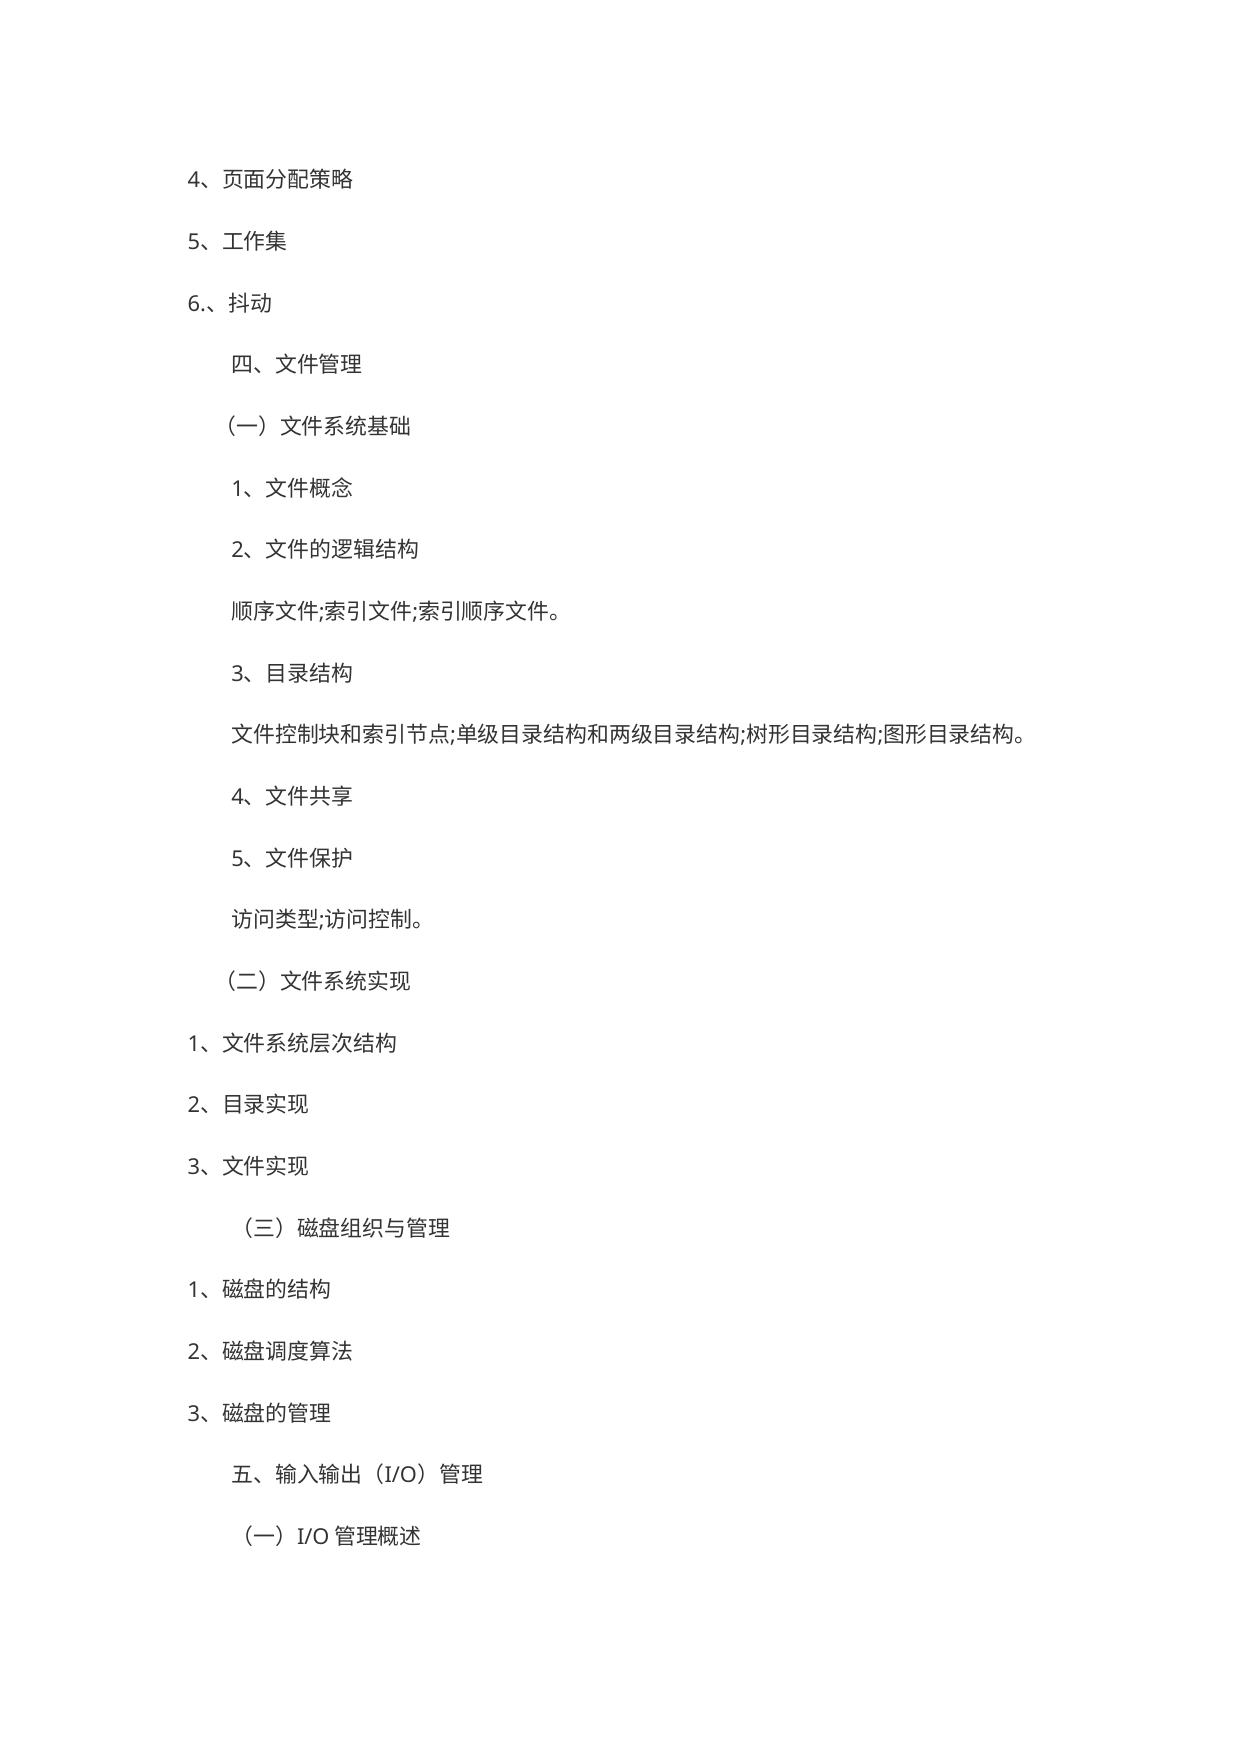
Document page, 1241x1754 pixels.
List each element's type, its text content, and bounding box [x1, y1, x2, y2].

text 2、目录实现 [187, 1087, 1053, 1119]
text 2、磁盘调度算法 [187, 1334, 1053, 1366]
text 1、文件系统层次结构 [187, 1025, 1053, 1058]
text 文件控制块和索引节点;单级目录结构和两级目录结构;树形目录结构;图形目录结构。 [187, 717, 1053, 749]
text （一）I/O管理概述 [187, 1519, 1053, 1551]
text 四、文件管理 [187, 347, 1053, 379]
text （三）磁盘组织与管理 [187, 1210, 1053, 1243]
text 4、文件共享 [187, 779, 1053, 811]
text 3、文件实现 [187, 1149, 1053, 1181]
text 5、工作集 [187, 224, 1053, 256]
text 4、页面分配策略 [187, 162, 1053, 194]
text 1、磁盘的结构 [187, 1272, 1053, 1304]
text （一）文件系统基础 [187, 409, 1053, 441]
text 3、磁盘的管理 [187, 1395, 1053, 1428]
text 顺序文件;索引文件;索引顺序文件。 [187, 594, 1053, 626]
text 5、文件保护 [187, 840, 1053, 873]
text 1、文件概念 [187, 470, 1053, 503]
text 6.、抖动 [187, 285, 1053, 318]
text 五、输入输出（I/O）管理 [187, 1457, 1053, 1489]
text （二）文件系统实现 [187, 964, 1053, 996]
text 2、文件的逻辑结构 [187, 532, 1053, 564]
text 访问类型;访问控制。 [187, 902, 1053, 934]
text 3、目录结构 [187, 655, 1053, 688]
